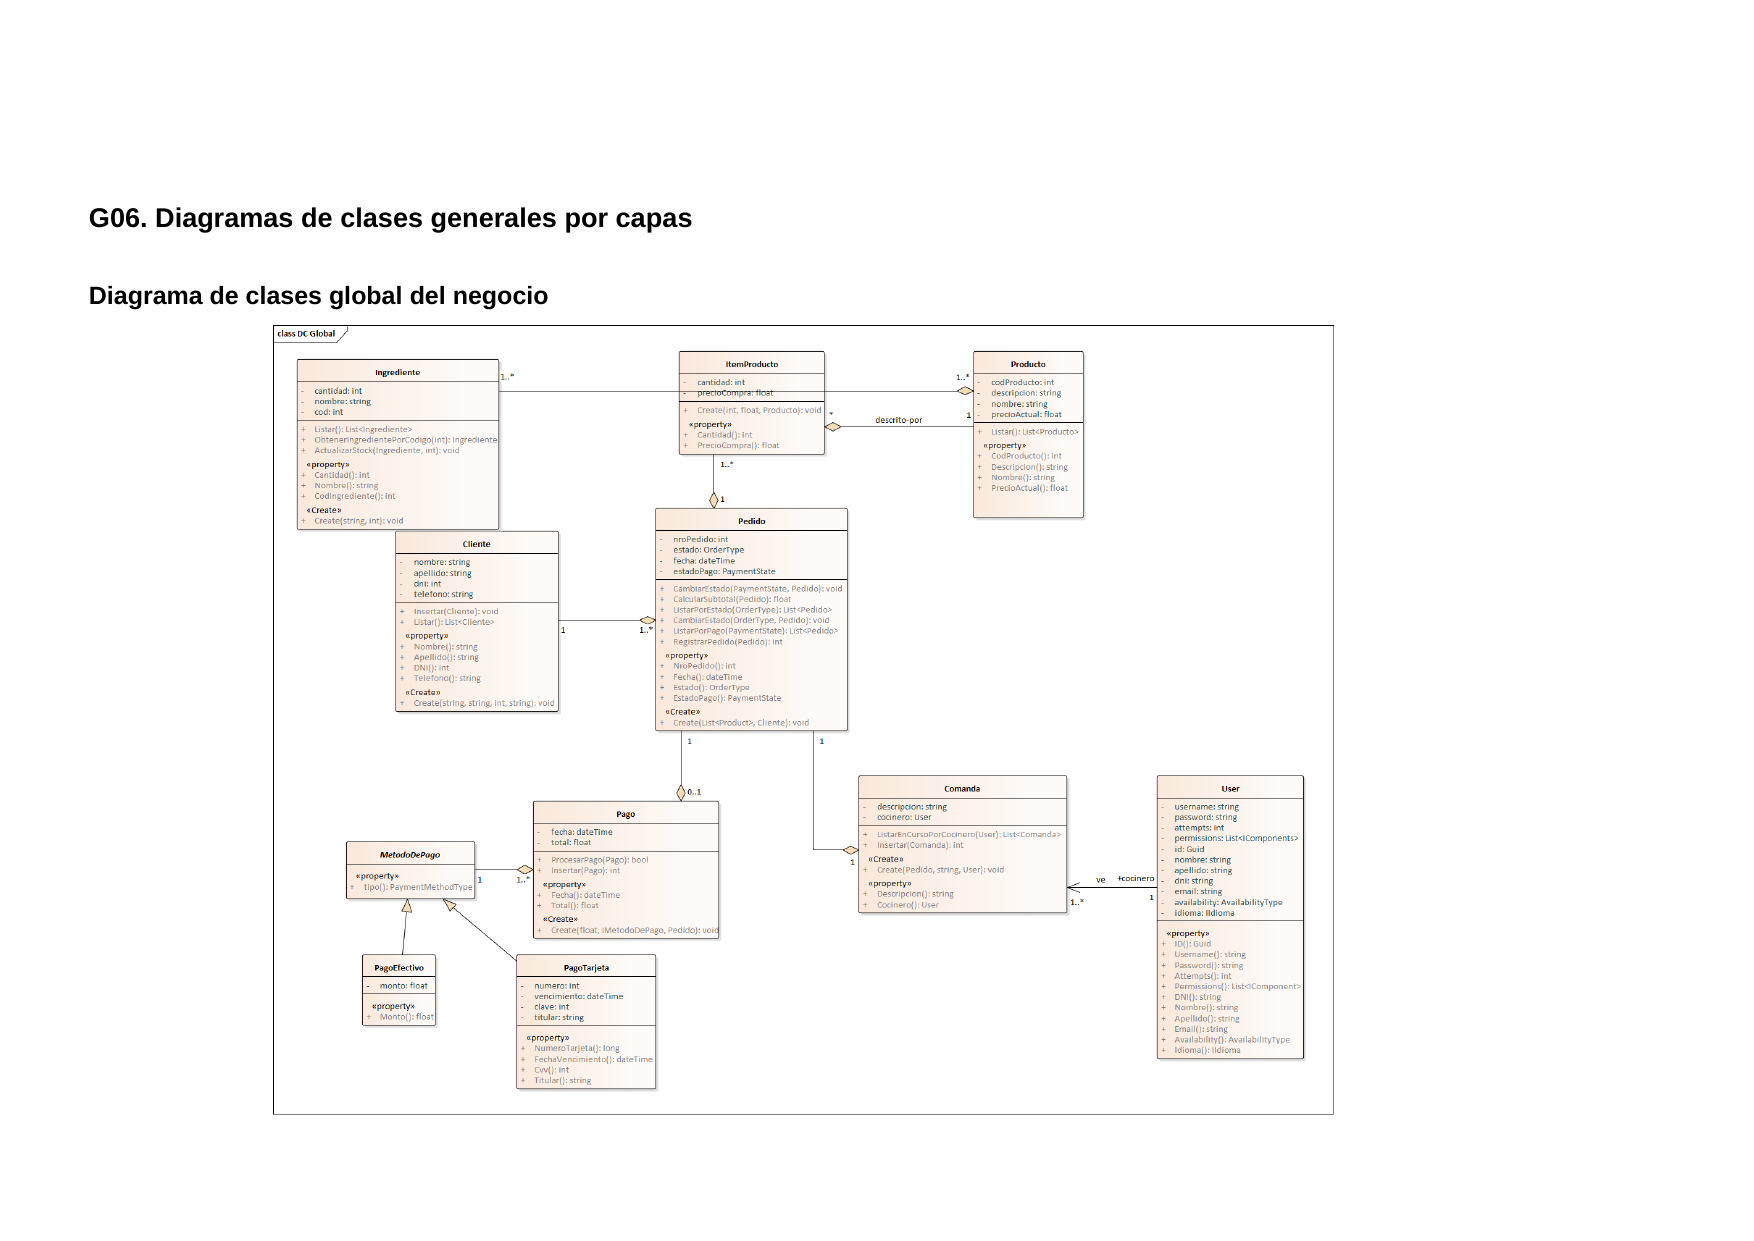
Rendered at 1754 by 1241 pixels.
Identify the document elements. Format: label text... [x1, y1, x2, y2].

picture [268, 320, 1338, 1118]
subtitle Diagrama de clases global del negocio [89, 281, 1518, 310]
subtitle G06. Diagramas de clases generales por capas [89, 202, 1518, 233]
